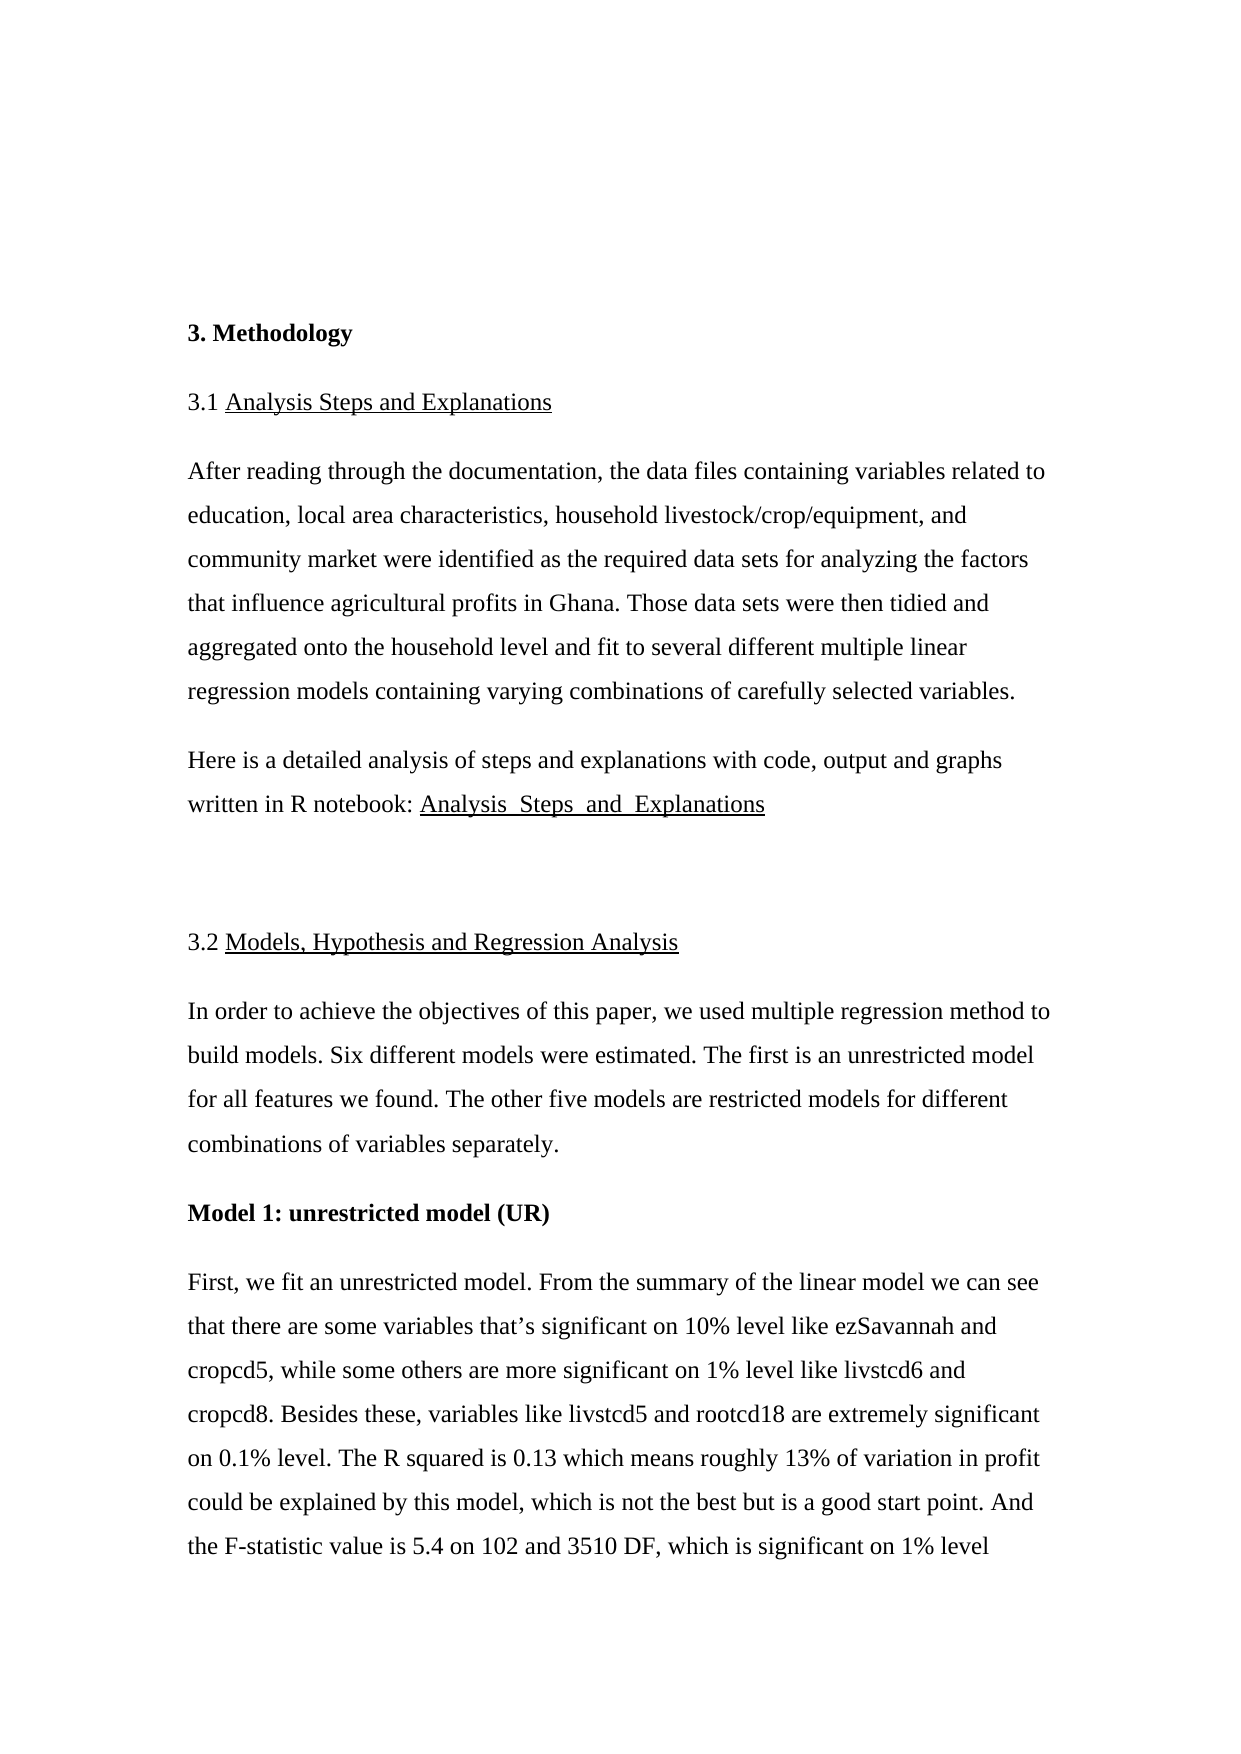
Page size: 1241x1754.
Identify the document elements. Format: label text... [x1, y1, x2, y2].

text 3. Methodology [187, 310, 1053, 354]
text After reading through the documentation, the data files containing variables related to education, local area characteristics, household livestock/crop/equipment, and community market were identified as the required data sets for analyzing the factors that influence agricultural profits in Ghana. Those data sets were then tidied and aggregated onto the household level and fit to several different multiple linear regression models containing varying combinations of carefully selected variables. [187, 448, 1053, 713]
text Model 1: unrestricted model (UR) [187, 1190, 1053, 1234]
text Here is a detailed analysis of steps and explanations with code, output and graphs written in R notebook: Analysis_Steps_and_Explanations [187, 738, 1053, 826]
text In order to achieve the objectives of this paper, we used multiple regression method to build models. Six different models were estimated. The first is an unrestricted model for all features we found. The other five models are restricted models for different combinations of variables separately. [187, 989, 1053, 1165]
text 3.1 Analysis Steps and Explanations [187, 379, 1053, 423]
text 3.2 Models, Hypothesis and Regression Analysis [187, 920, 1053, 964]
